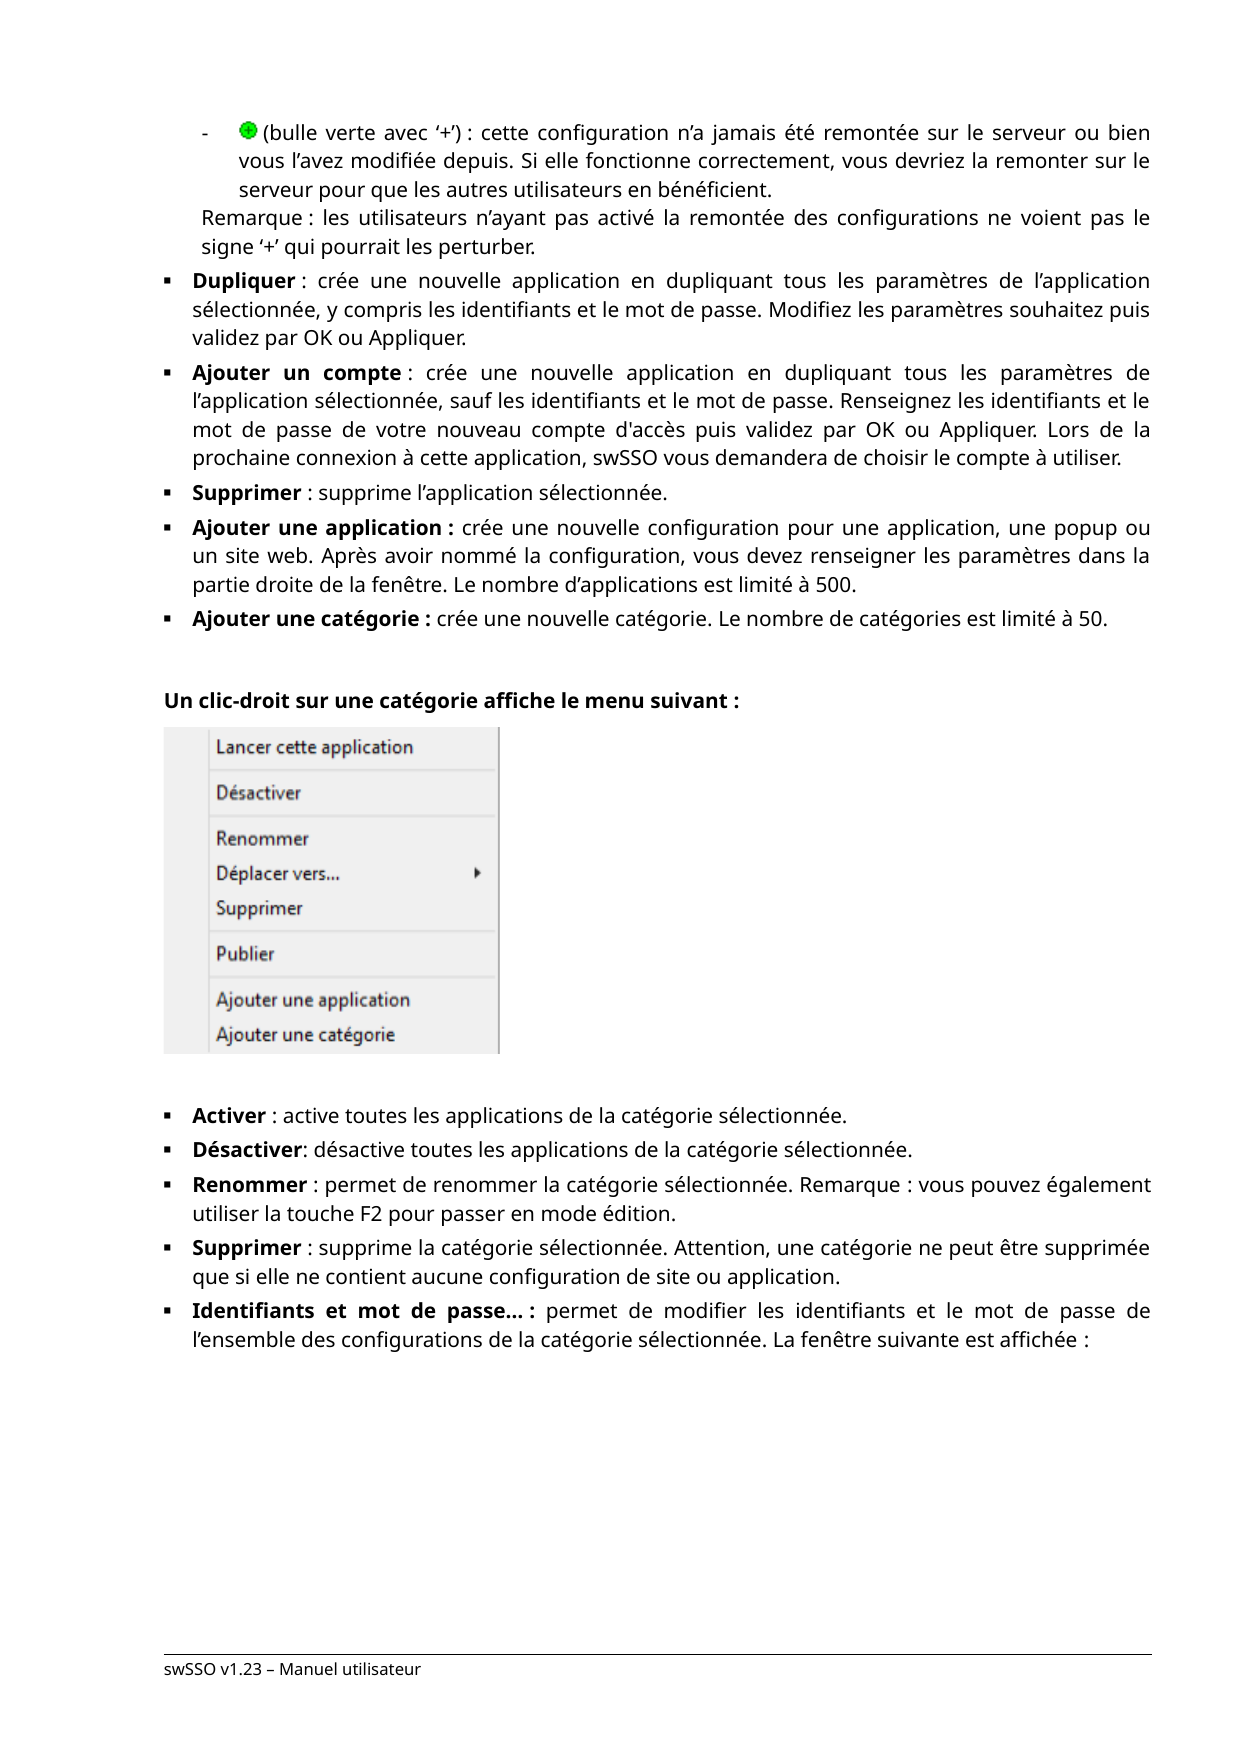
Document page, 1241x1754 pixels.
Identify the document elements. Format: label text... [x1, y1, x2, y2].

text Ajouter une catégorie : crée une nouvelle catégorie. Le nombre de catégories est limité à 50. [162, 604, 1152, 633]
text Un clic-droit sur une catégorie affiche le menu suivant : [164, 686, 1152, 715]
text Activer : active toutes les applications de la catégorie sélectionnée. [162, 1101, 1152, 1129]
text Supprimer : supprime l’application sélectionnée. [162, 478, 1152, 507]
text Ajouter une application : crée une nouvelle configuration pour une application, une popup ou un site web. Après avoir nommé la configuration, vous devez renseigner les paramètres dans la partie droite de la fenêtre. Le nombre d’applications est limité à 500. [162, 513, 1152, 598]
picture [238, 120, 258, 141]
text Identifiants et mot de passe… : permet de modifier les identifiants et le mot de passe de l’ensemble des configurations de la catégorie sélectionnée. La fenêtre suivante est affichée : [162, 1297, 1152, 1353]
text Dupliquer : crée une nouvelle application en dupliquant tous les paramètres de l’application sélectionnée, y compris les identifiants et le mot de passe. Modifiez les paramètres souhaitez puis validez par OK ou Appliquer. [162, 267, 1152, 352]
text Renommer : permet de renommer la catégorie sélectionnée. Remarque : vous pouvez également utiliser la touche F2 pour passer en mode édition. [162, 1170, 1152, 1227]
text Désactiver: désactive toutes les applications de la catégorie sélectionnée. [162, 1136, 1152, 1164]
text Supprimer : supprime la catégorie sélectionnée. Attention, une catégorie ne peut être supprimée que si elle ne contient aucune configuration de site ou application. [162, 1233, 1152, 1290]
text Ajouter un compte : crée une nouvelle application en dupliquant tous les paramètres de l’application sélectionnée, sauf les identifiants et le mot de passe. Renseignez les identifiants et le mot de passe de votre nouveau compte d'accès puis validez par OK ou Appliquer. Lors de la prochaine connexion à cette application, swSSO vous demandera de choisir le compte à utiliser. [162, 358, 1152, 472]
list (bulle verte avec ‘+’) : cette configuration n’a jamais été remontée sur le serveur ou bien vous l’avez modifiée depuis. Si elle fonctionne correctement, vous devriez la remonter sur le serveur pour que les autres utilisateurs en bénéficient. [201, 118, 1152, 203]
text Remarque : les utilisateurs n’ayant pas activé la remontée des configurations ne voient pas le signe ‘+’ qui pourrait les perturber. [201, 203, 1152, 260]
picture [163, 727, 500, 1054]
